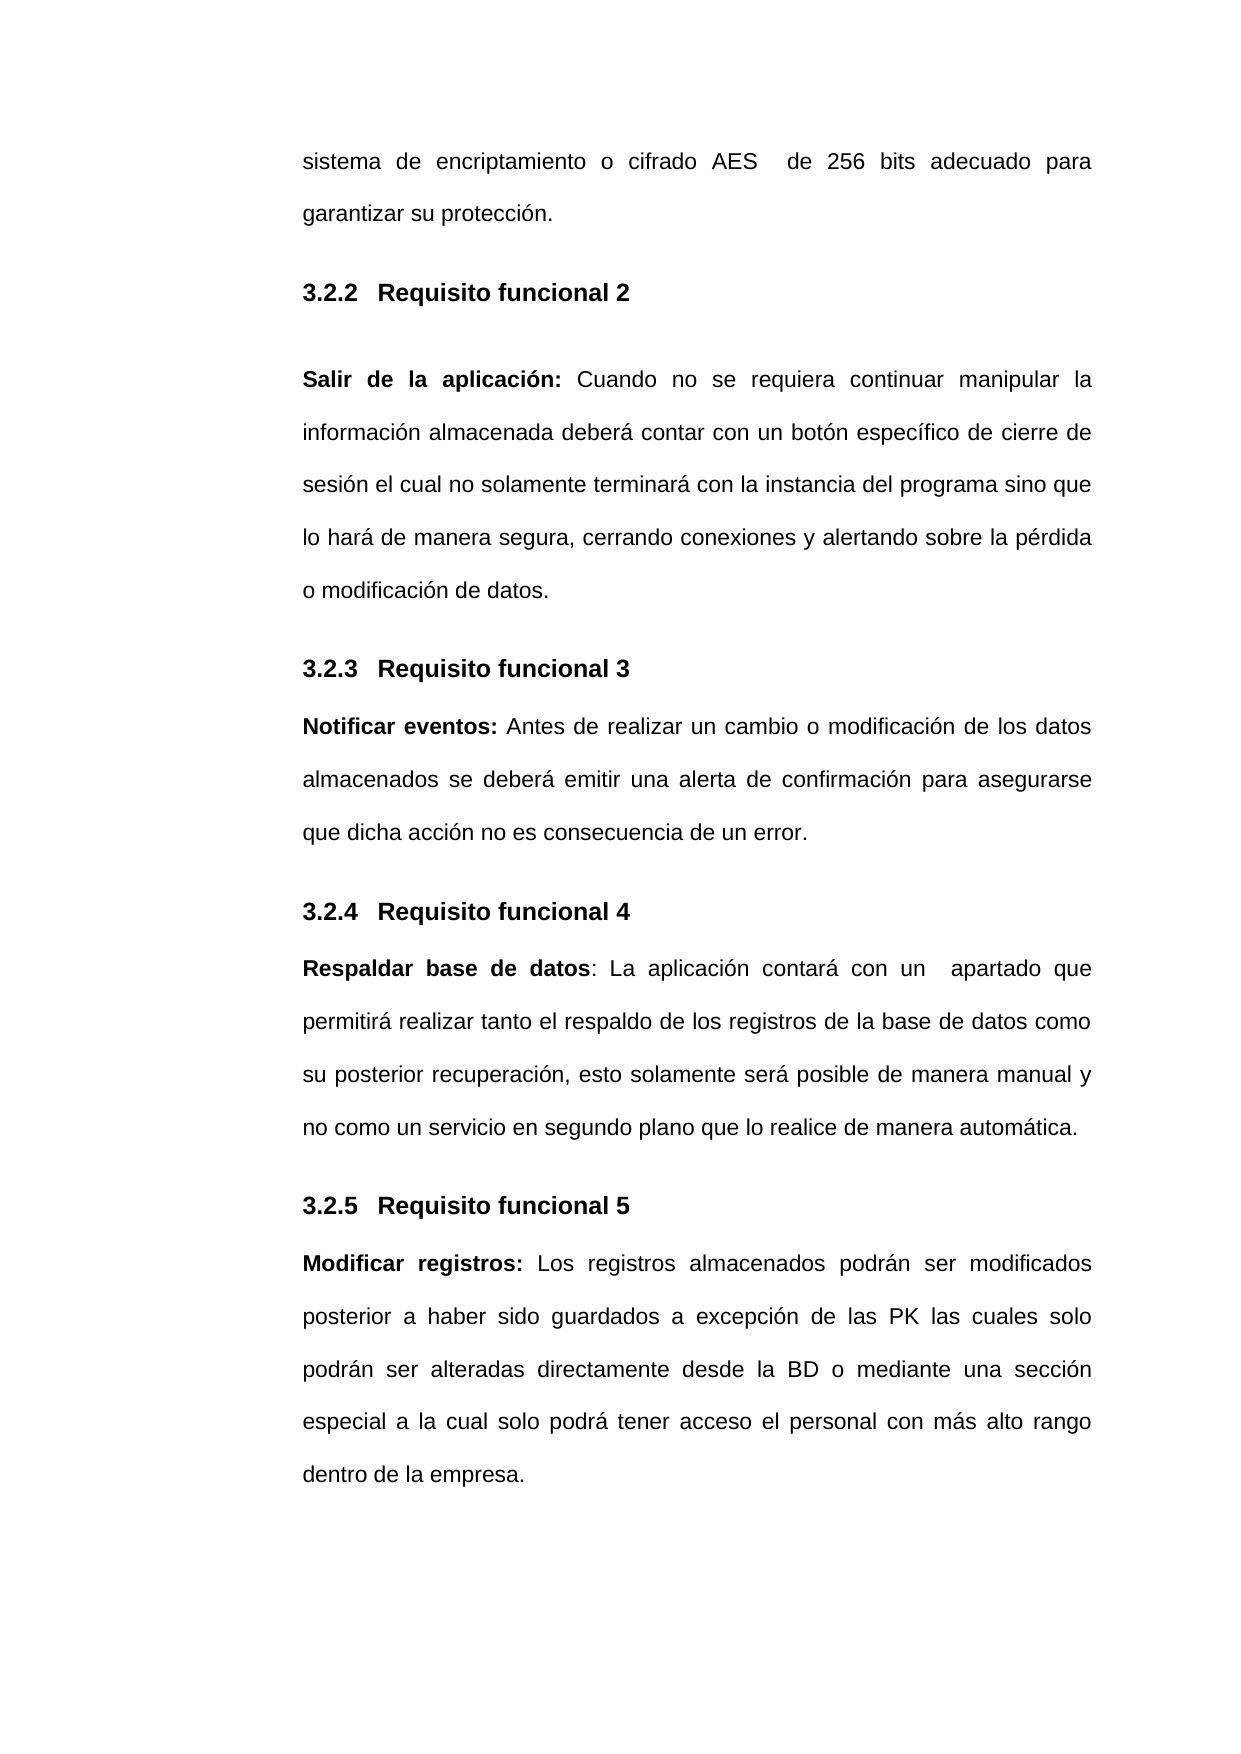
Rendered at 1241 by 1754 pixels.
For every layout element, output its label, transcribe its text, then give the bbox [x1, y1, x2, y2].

subtitle Requisito funcional 3 [302, 654, 1092, 683]
text Notificar eventos: Antes de realizar un cambio o modificación de los datos almacenados se deberá emitir una alerta de confirmación para asegurarse que dicha acción no es consecuencia de un error. [302, 713, 1092, 845]
text Salir de la aplicación: Cuando no se requiera continuar manipular la información almacenada deberá contar con un botón específico de cierre de sesión el cual no solamente terminará con la instancia del programa sino que lo hará de manera segura, cerrando conexiones y alertando sobre la pérdida o modificación de datos. [302, 366, 1092, 603]
subtitle Requisito funcional 2 [302, 278, 1092, 307]
text Respaldar base de datos: La aplicación contará con un apartado que permitirá realizar tanto el respaldo de los registros de la base de datos como su posterior recuperación, esto solamente será posible de manera manual y no como un servicio en segundo plano que lo realice de manera automática. [302, 955, 1092, 1140]
text Modificar registros: Los registros almacenados podrán ser modificados posterior a haber sido guardados a excepción de las PK las cuales solo podrán ser alteradas directamente desde la BD o mediante una sección especial a la cual solo podrá tener acceso el personal con más alto rango dentro de la empresa. [302, 1250, 1092, 1487]
subtitle Requisito funcional 5 [302, 1191, 1092, 1220]
subtitle Requisito funcional 4 [302, 896, 1092, 925]
